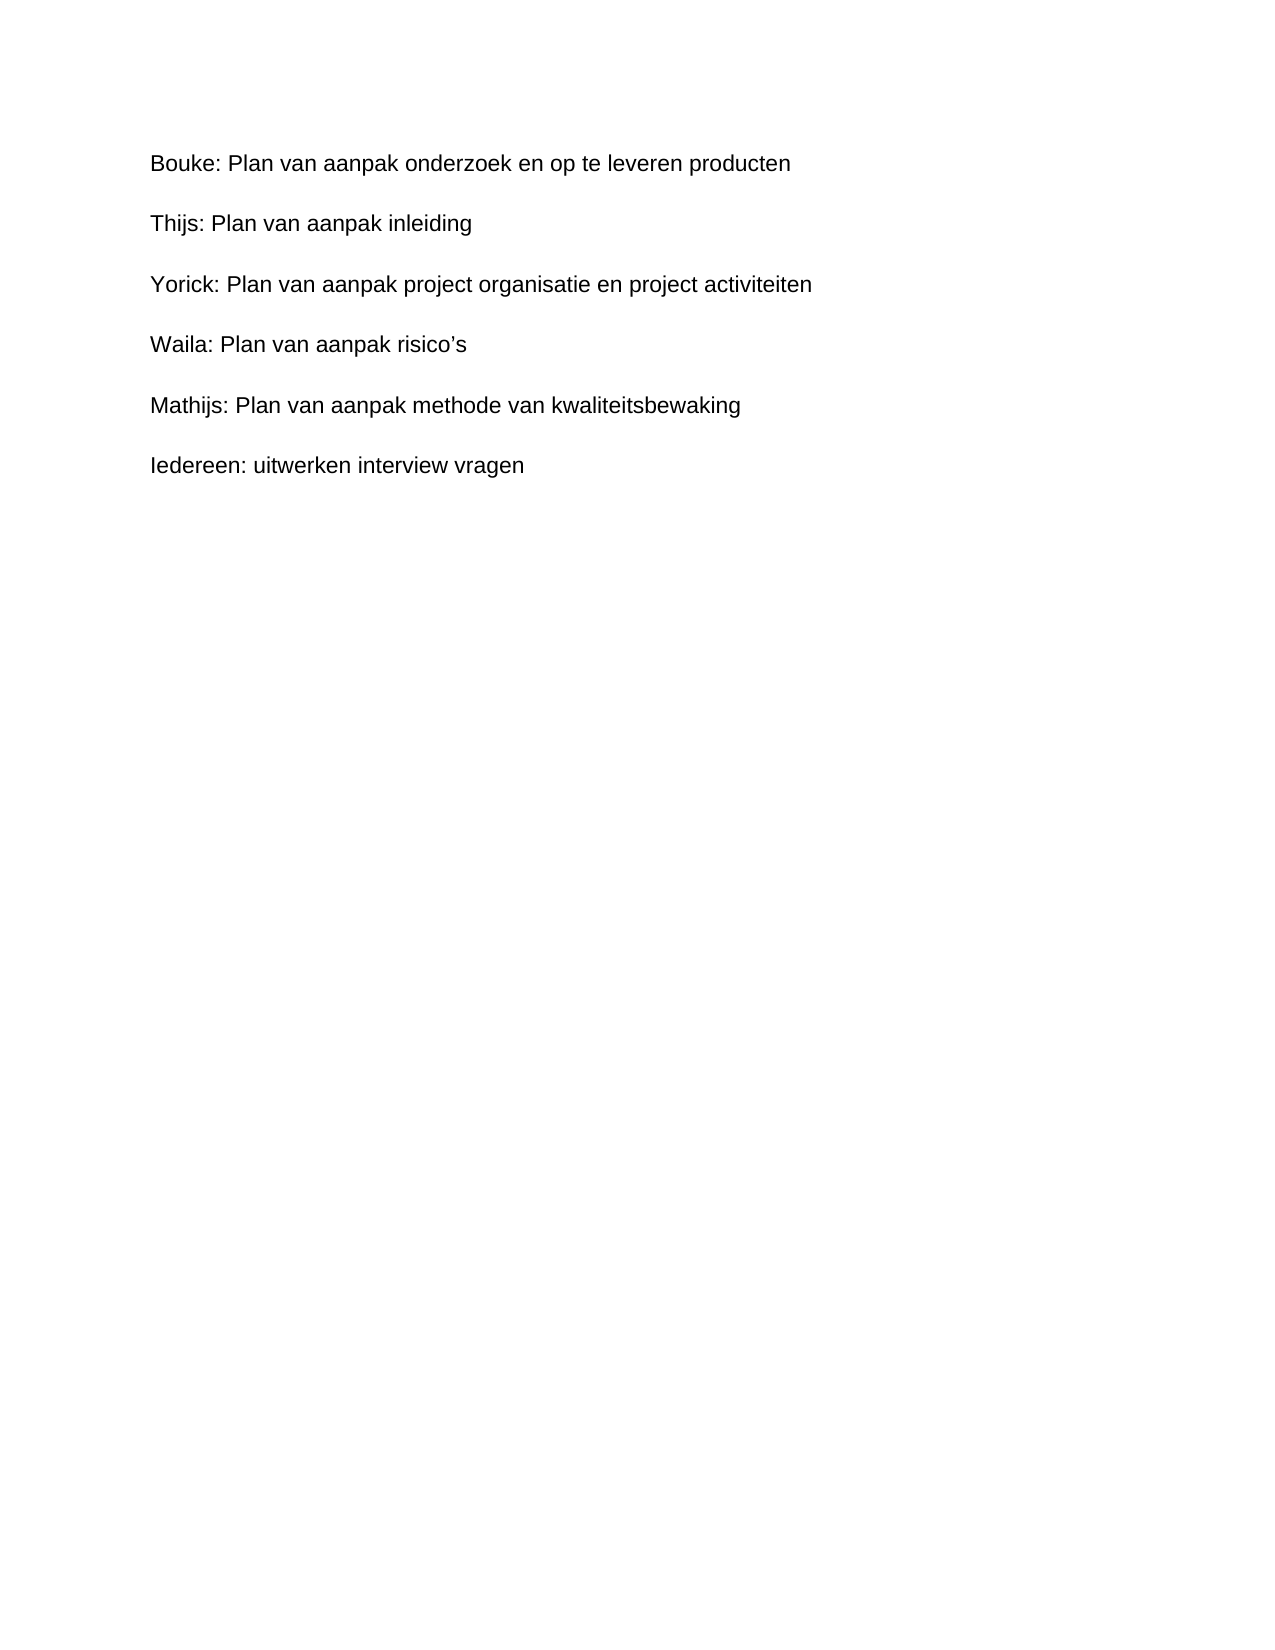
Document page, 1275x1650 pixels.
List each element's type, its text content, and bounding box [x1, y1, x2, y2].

text Yorick: Plan van aanpak project organisatie en project activiteiten [150, 271, 1125, 297]
text Waila: Plan van aanpak risico’s [150, 331, 1125, 358]
text Iedereen: uitwerken interview vragen [150, 452, 1125, 478]
text Thijs: Plan van aanpak inleiding [150, 210, 1125, 237]
text Mathijs: Plan van aanpak methode van kwaliteitsbewaking [150, 392, 1125, 418]
text Bouke: Plan van aanpak onderzoek en op te leveren producten [150, 150, 1125, 176]
